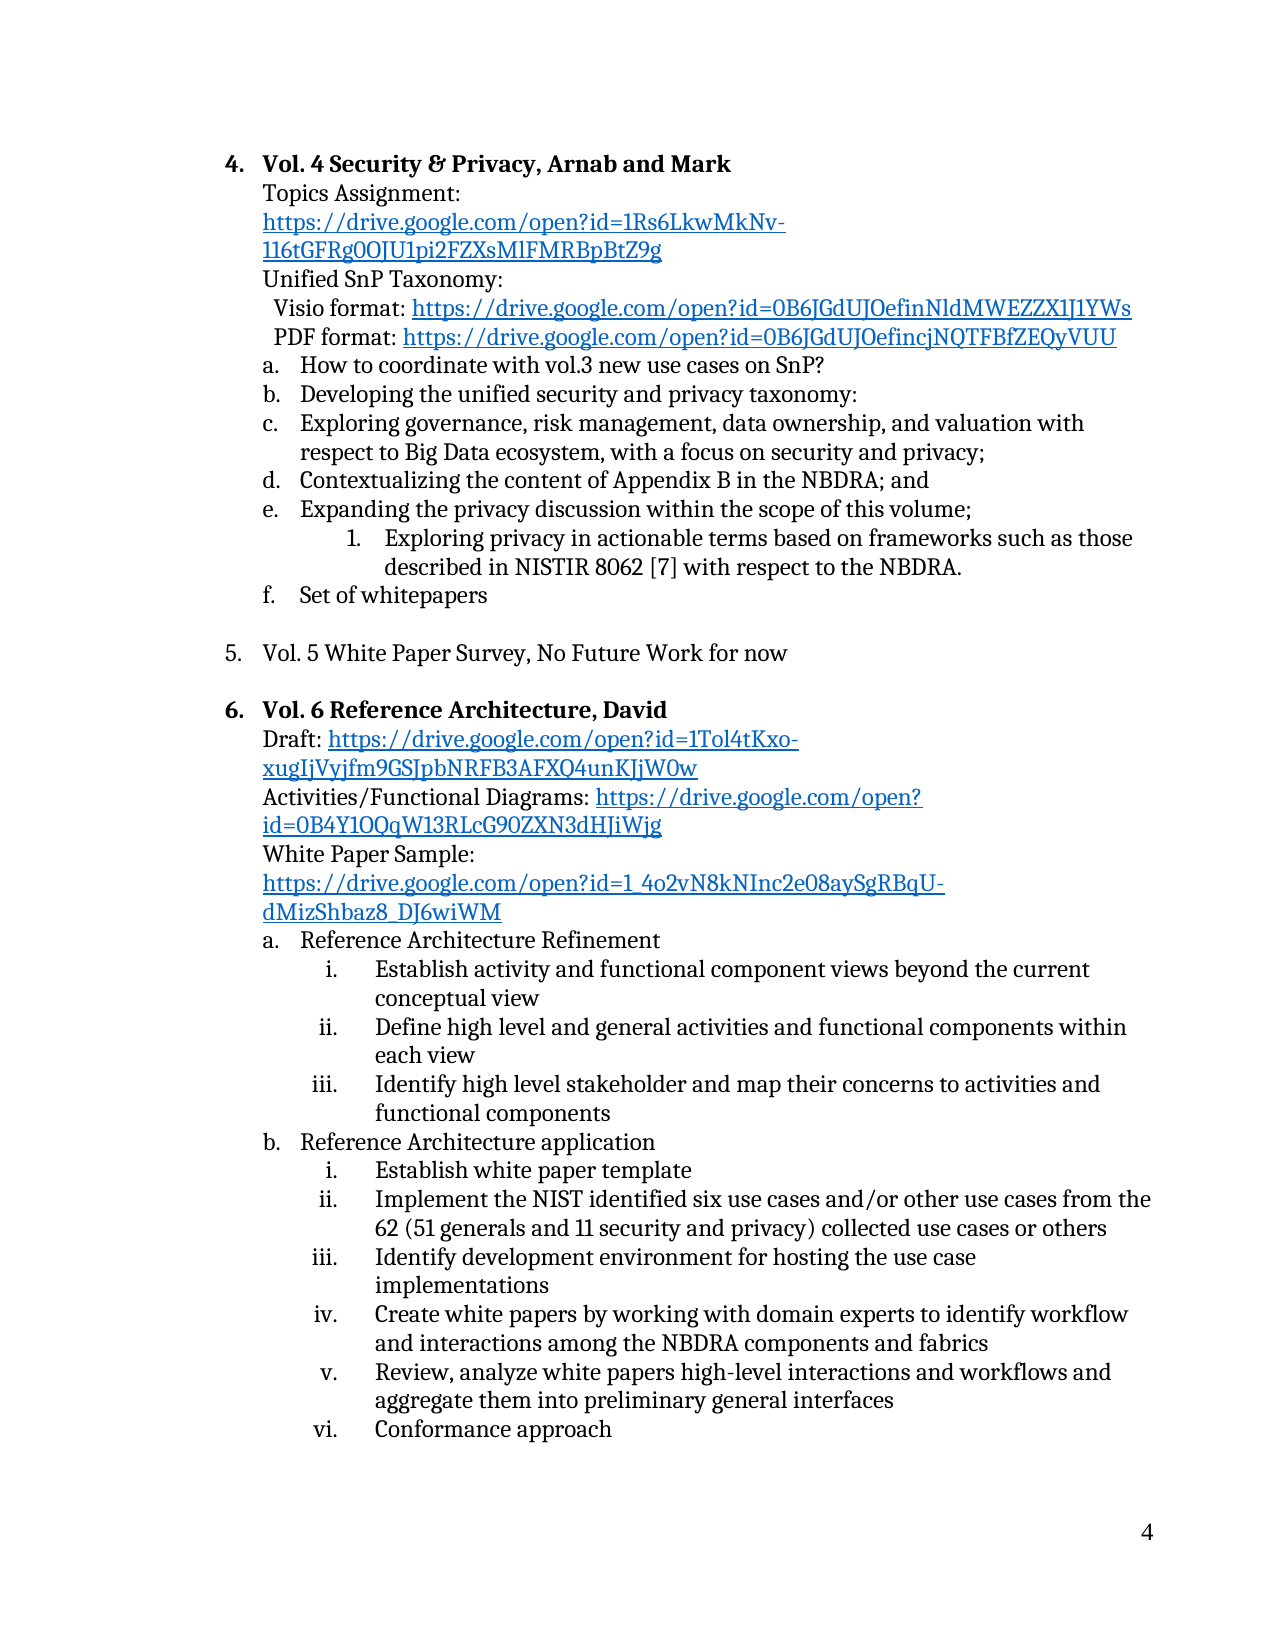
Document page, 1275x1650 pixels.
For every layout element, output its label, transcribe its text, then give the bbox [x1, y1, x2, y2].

list Identify high level stakeholder and map their concerns to activities and functional components [337, 1070, 1153, 1127]
list Vol. 4 Security & Privacy, Arnab and Mark [225, 150, 1153, 179]
text https://drive.google.com/open?id=1_4o2vN8kNInc2e08aySgRBqU-dMizShbaz8_DJ6wiWM [262, 869, 1153, 926]
list https://drive.google.com/open?id=1Rs6LkwMkNv-116tGFRg0OJU1pi2FZXsMlFMRBpBtZ9g [262, 207, 1153, 265]
list Establish activity and functional component views beyond the current conceptual view [337, 955, 1153, 1012]
text White Paper Sample: [262, 840, 1153, 869]
list Unified SnP Taxonomy: [262, 265, 1153, 294]
list Identify development environment for hosting the use case implementations [337, 1242, 1153, 1300]
list Establish white paper template [337, 1156, 1153, 1185]
list How to coordinate with vol.3 new use cases on SnP? [262, 351, 1153, 380]
list Topics Assignment: [262, 179, 1153, 207]
list Vol. 5 White Paper Survey, No Future Work for now [225, 639, 1153, 667]
list Exploring privacy in actionable terms based on frameworks such as those described in NISTIR 8062 [7] with respect to the NBDRA. [347, 524, 1153, 581]
list Visio format: https://drive.google.com/open?id=0B6JGdUJOefinNldMWEZZX1J1YWs [262, 294, 1153, 322]
text Activities/Functional Diagrams: https://drive.google.com/open?id=0B4Y1OQqW13RLcG90ZXN3dHJiWjg [262, 782, 1153, 840]
list Review, analyze white papers high-level interactions and workflows and aggregate them into preliminary general interfaces [337, 1357, 1153, 1415]
list Contextualizing the content of Appendix B in the NBDRA; and [262, 466, 1153, 495]
list Vol. 6 Reference Architecture, David [225, 696, 1153, 725]
list Reference Architecture application [262, 1127, 1153, 1156]
list Expanding the privacy discussion within the scope of this volume; [262, 495, 1153, 524]
list Exploring governance, risk management, data ownership, and valuation with respect to Big Data ecosystem, with a focus on security and privacy; [262, 409, 1153, 466]
list Developing the unified security and privacy taxonomy: [262, 380, 1153, 409]
list Create white papers by working with domain experts to identify workflow and interactions among the NBDRA components and fabrics [337, 1300, 1153, 1357]
list Set of whitepapers [262, 581, 1153, 610]
list Conformance approach [337, 1415, 1153, 1444]
list Reference Architecture Refinement [262, 926, 1153, 955]
text Draft: https://drive.google.com/open?id=1Tol4tKxo-xugIjVyjfm9GSJpbNRFB3AFXQ4unKJjW0w [262, 725, 1153, 782]
list Implement the NIST identified six use cases and/or other use cases from the 62 (51 generals and 11 security and privacy) collected use cases or others [337, 1185, 1153, 1242]
list Define high level and general activities and functional components within each view [337, 1012, 1153, 1070]
list PDF format: https://drive.google.com/open?id=0B6JGdUJOefincjNQTFBfZEQyVUU [262, 322, 1153, 351]
